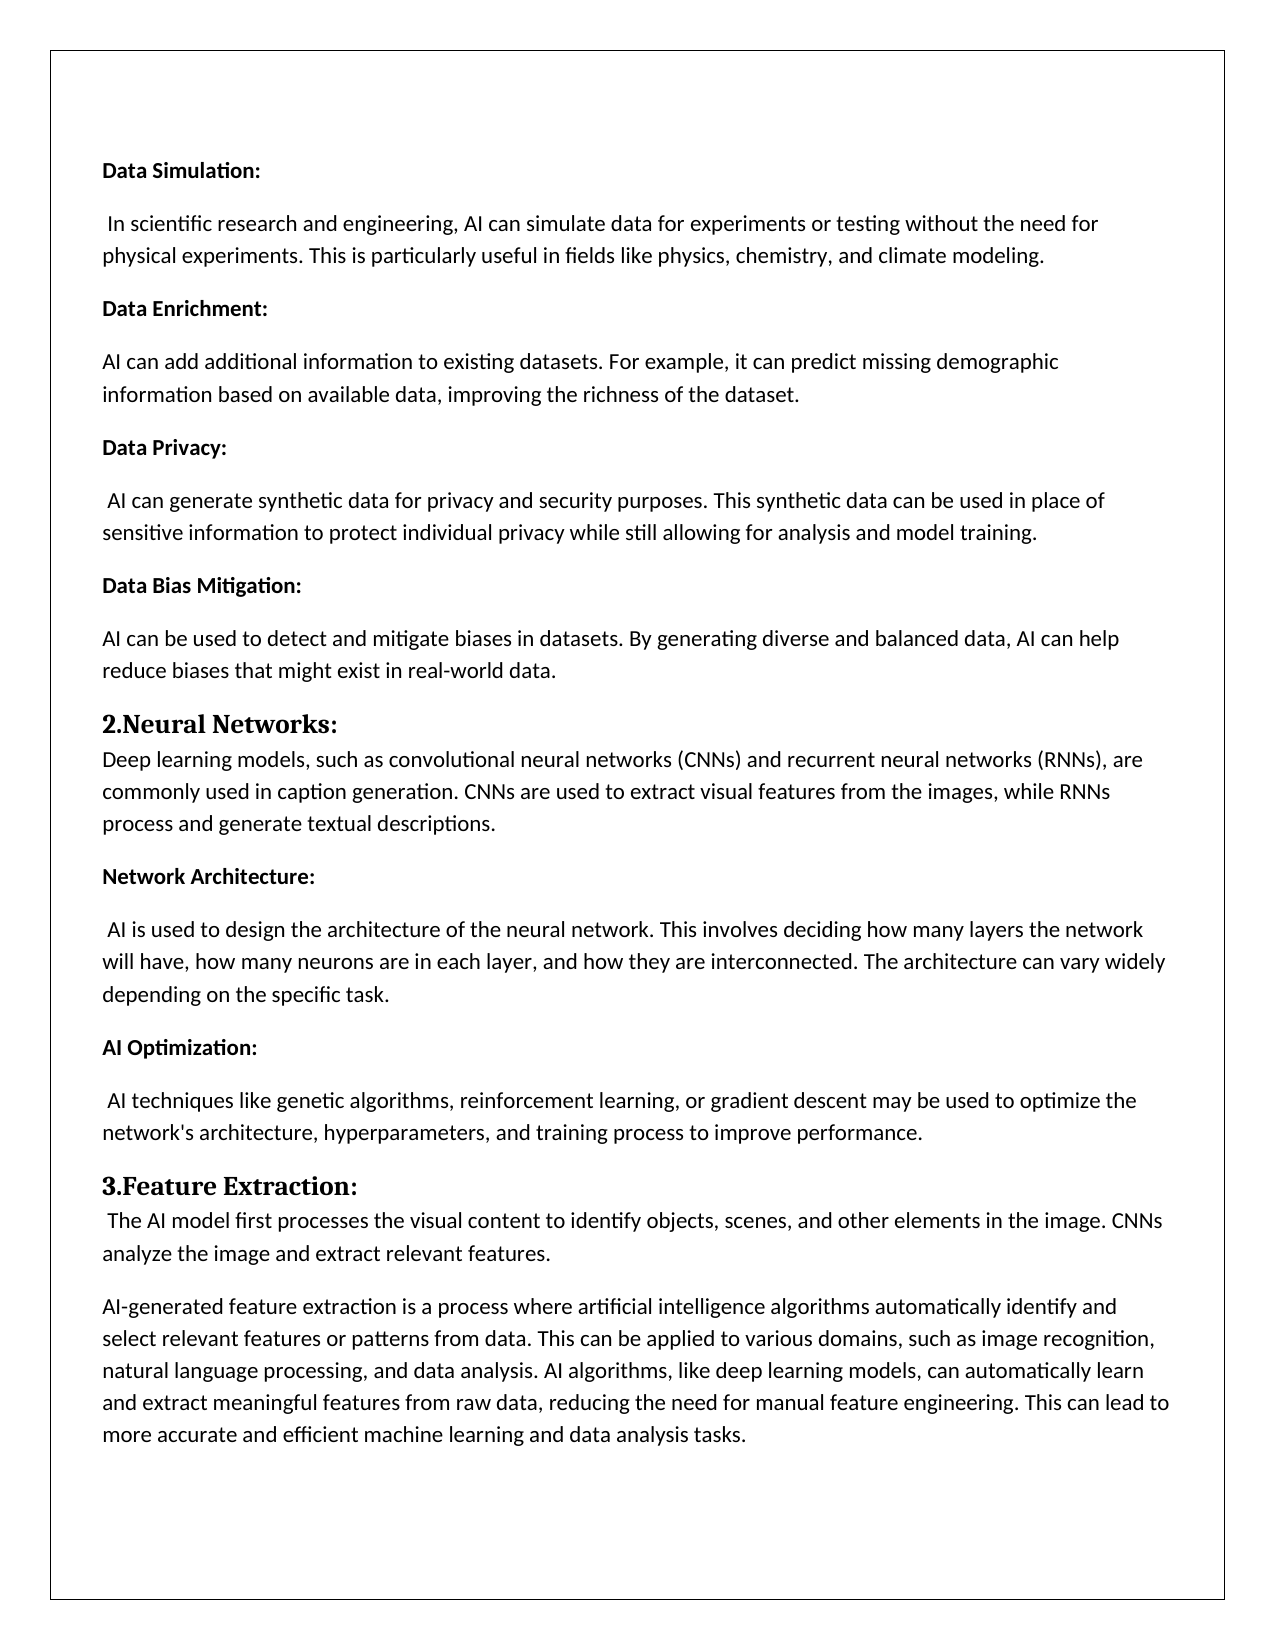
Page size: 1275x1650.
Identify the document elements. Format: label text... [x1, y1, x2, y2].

text The AI model first processes the visual content to identify objects, scenes, and other elements in the image. CNNs analyze the image and extract relevant features. [102, 1207, 1174, 1267]
text AI-generated feature extraction is a process where artificial intelligence algorithms automatically identify and select relevant features or patterns from data. This can be applied to various domains, such as image recognition, natural language processing, and data analysis. AI algorithms, like deep learning models, can automatically learn and extract meaningful features from raw data, reducing the need for manual feature engineering. This can lead to more accurate and efficient machine learning and data analysis tasks. [102, 1292, 1174, 1449]
text AI techniques like genetic algorithms, reinforcement learning, or gradient descent may be used to optimize the network's architecture, hyperparameters, and training process to improve performance. [102, 1086, 1174, 1146]
text Data Simulation: [102, 156, 1174, 184]
text AI Optimization: [102, 1033, 1174, 1061]
text AI can be used to detect and mitigate biases in datasets. By generating diverse and balanced data, AI can help reduce biases that might exist in real-world data. [102, 624, 1174, 684]
text Data Bias Mitigation: [102, 571, 1174, 599]
text AI can generate synthetic data for privacy and security purposes. This synthetic data can be used in place of sensitive information to protect individual privacy while still allowing for analysis and model training. [102, 486, 1174, 546]
text In scientific research and engineering, AI can simulate data for experiments or testing without the need for physical experiments. This is particularly useful in fields like physics, chemistry, and climate modeling. [102, 209, 1174, 269]
text Network Architecture: [102, 862, 1174, 890]
text AI is used to design the architecture of the neural network. This involves deciding how many layers the network will have, how many neurons are in each layer, and how they are interconnected. The architecture can vary widely depending on the specific task. [102, 915, 1174, 1008]
text Data Privacy: [102, 433, 1174, 461]
text Data Enrichment: [102, 294, 1174, 322]
subtitle 2.Neural Networks: [102, 709, 1174, 740]
text AI can add additional information to existing datasets. For example, it can predict missing demographic information based on available data, improving the richness of the dataset. [102, 347, 1174, 408]
subtitle 3.Feature Extraction: [102, 1171, 1174, 1202]
text Deep learning models, such as convolutional neural networks (CNNs) and recurrent neural networks (RNNs), are commonly used in caption generation. CNNs are used to extract visual features from the images, while RNNs process and generate textual descriptions. [102, 745, 1174, 837]
